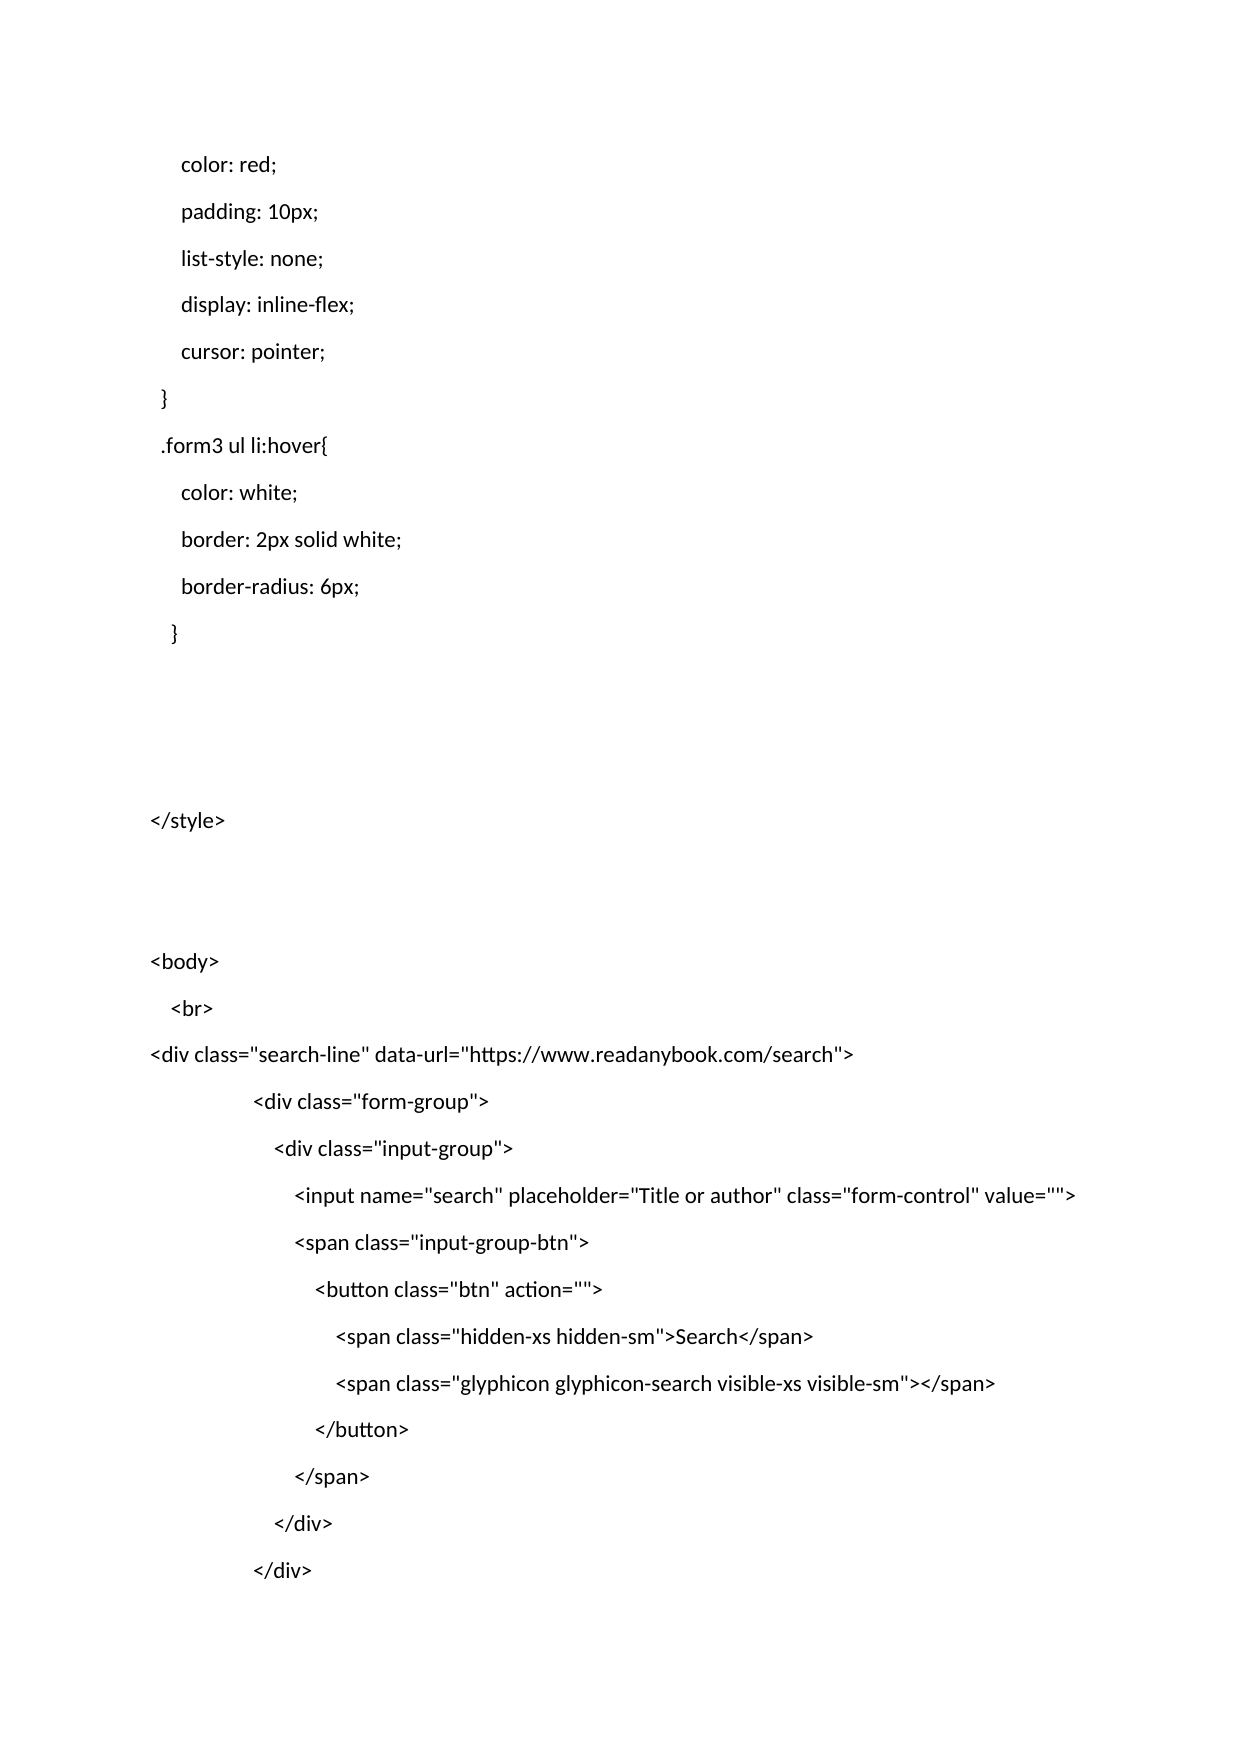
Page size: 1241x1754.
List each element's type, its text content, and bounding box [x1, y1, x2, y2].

text </style> [150, 806, 1090, 834]
text <span class="input-group-btn"> [150, 1228, 1090, 1256]
text list-style: none; [150, 244, 1090, 272]
text display: inline-flex; [150, 291, 1090, 319]
text <input name="search" placeholder="Title or author" class="form-control" value=""> [150, 1181, 1090, 1209]
text <div class="input-group"> [150, 1134, 1090, 1162]
text </button> [150, 1416, 1090, 1444]
text border: 2px solid white; [150, 525, 1090, 553]
text <span class="hidden-xs hidden-sm">Search</span> [150, 1322, 1090, 1350]
text <body> [150, 947, 1090, 975]
text color: white; [150, 478, 1090, 506]
text color: red; [150, 150, 1090, 178]
text } [150, 384, 1090, 412]
text cursor: pointer; [150, 337, 1090, 366]
text <div class="form-group"> [150, 1087, 1090, 1116]
text <div class="search-line" data-url="https://www.readanybook.com/search"> [150, 1041, 1090, 1069]
text </div> [150, 1509, 1090, 1537]
text <button class="btn" action=""> [150, 1275, 1090, 1303]
text </div> [150, 1556, 1090, 1584]
text } [150, 619, 1090, 647]
text </span> [150, 1462, 1090, 1491]
text <span class="glyphicon glyphicon-search visible-xs visible-sm"></span> [150, 1369, 1090, 1397]
text <br> [150, 994, 1090, 1022]
text .form3 ul li:hover{ [150, 431, 1090, 459]
text border-radius: 6px; [150, 572, 1090, 600]
text padding: 10px; [150, 197, 1090, 225]
